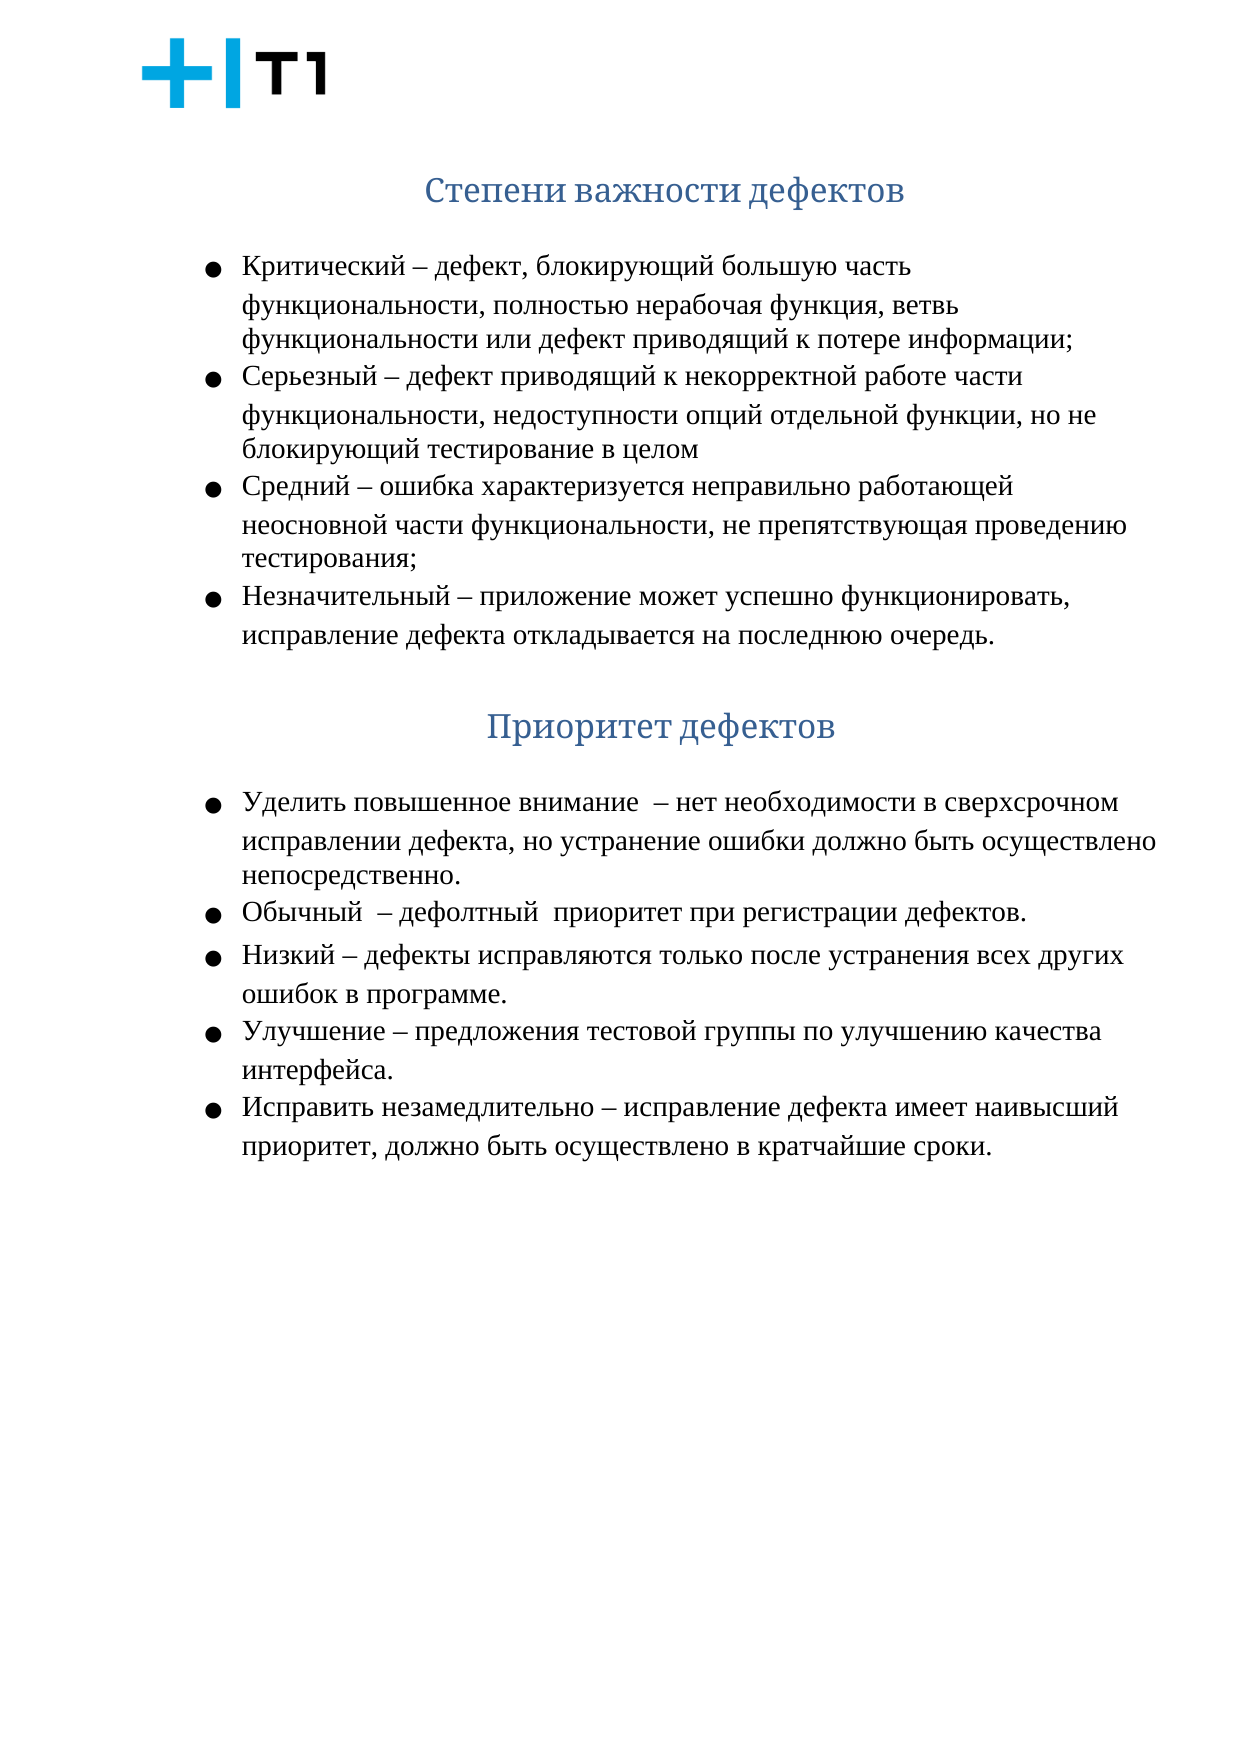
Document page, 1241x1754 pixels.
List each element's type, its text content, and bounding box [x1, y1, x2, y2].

list Критический – дефект, блокирующий большую часть функциональности, полностью нерабочая функция, ветвь функциональности или дефект приводящий к потере информации; [204, 245, 1163, 354]
list Средний – ошибка характеризуется неправильно работающей неосновной части функциональности, не препятствующая проведению тестирования; [204, 464, 1163, 574]
list Серьезный – дефект приводящий к некорректной работе части функциональности, недоступности опций отдельной функции, но не блокирующий тестирование в целом [204, 354, 1163, 464]
picture [141, 36, 358, 111]
list Низкий – дефекты исправляются только после устранения всех других ошибок в программе. [204, 933, 1163, 1009]
list Уделить повышенное внимание – нет необходимости в сверхсрочном исправлении дефекта, но устранение ошибки должно быть осуществлено непосредственно. [204, 781, 1163, 891]
list Обычный – дефолтный приоритет при регистрации дефектов. [204, 891, 1163, 933]
list Незначительный – приложение может успешно функционировать, исправление дефекта откладывается на последнюю очередь. [204, 574, 1163, 650]
list Исправить незамедлительно – исправление дефекта имеет наивысший приоритет, должно быть осуществлено в кратчайшие сроки. [204, 1086, 1163, 1162]
list Улучшение – предложения тестовой группы по улучшению качества интерфейса. [204, 1009, 1163, 1086]
subtitle Степени важности дефектов [167, 173, 1163, 211]
subtitle Приоритет дефектов [167, 709, 1163, 747]
